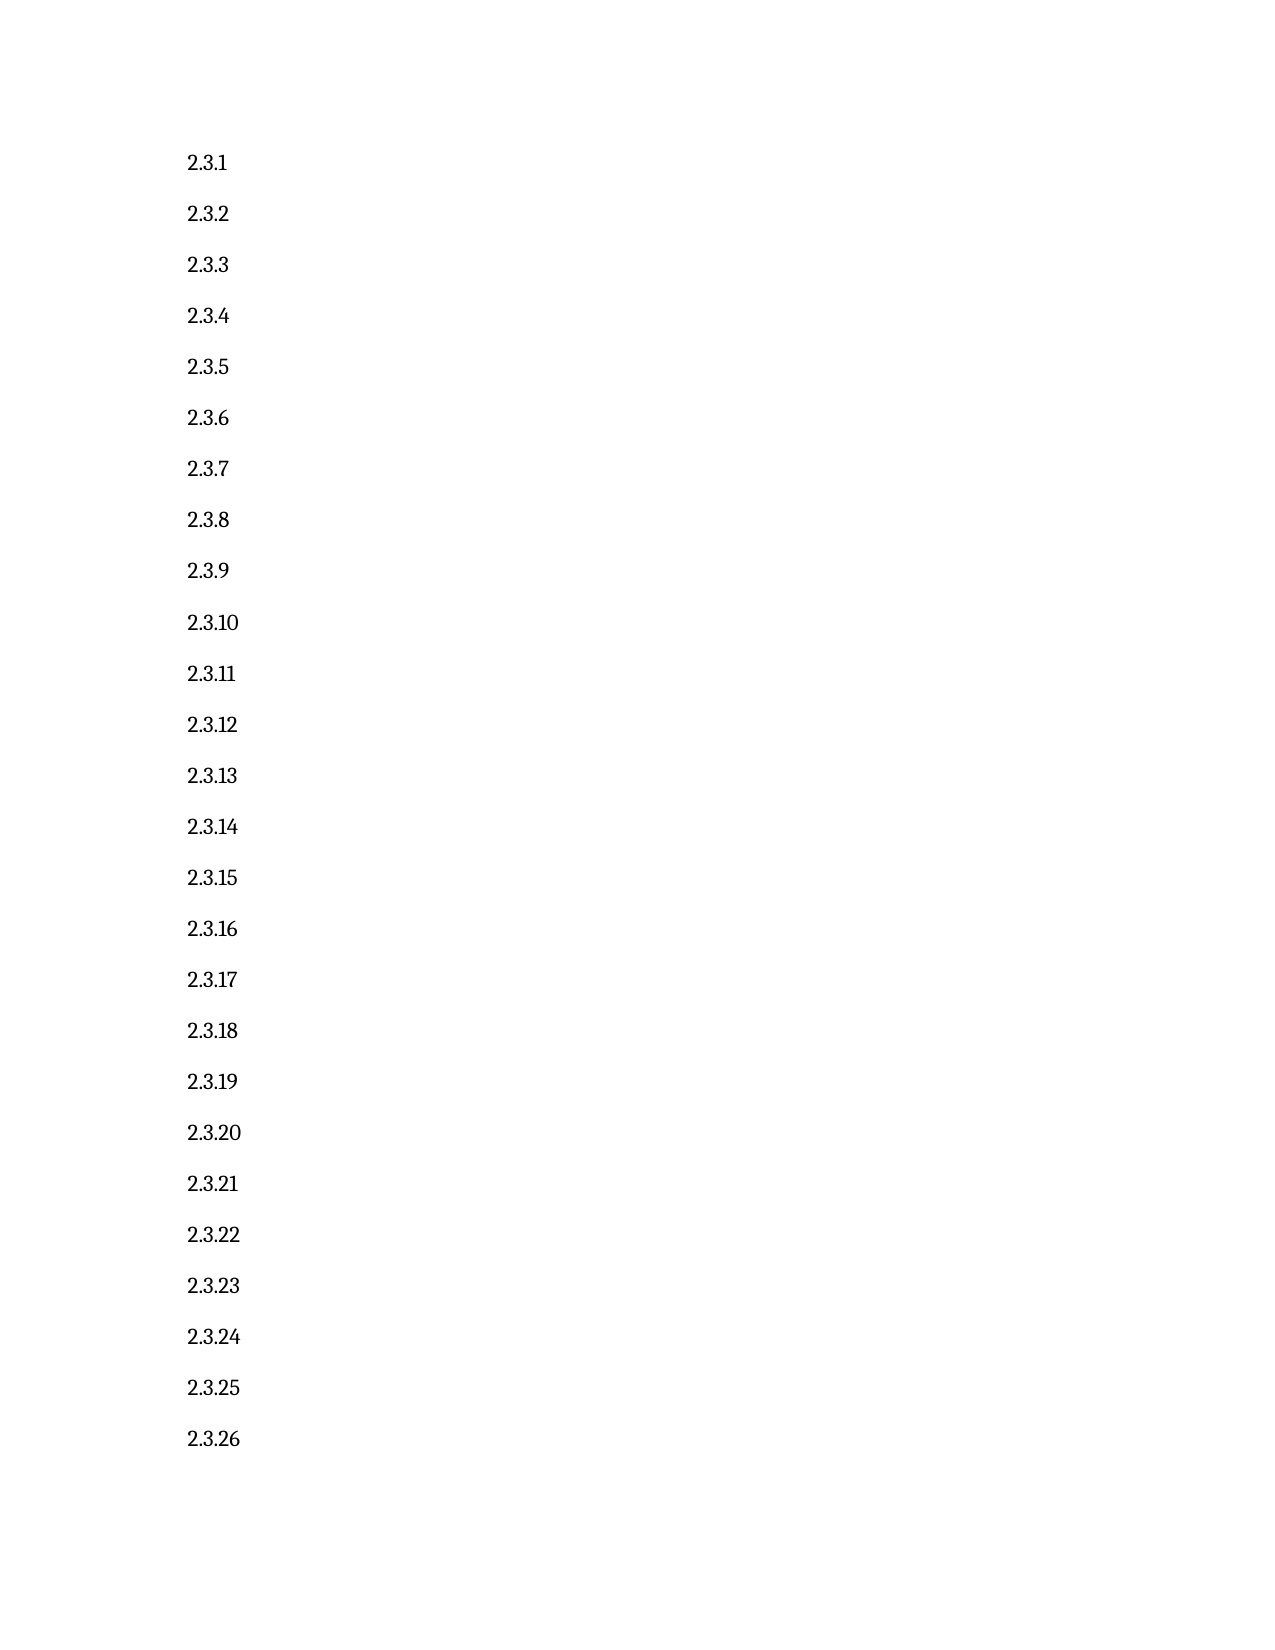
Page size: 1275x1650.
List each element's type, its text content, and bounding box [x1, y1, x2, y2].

text 2.3.18 [187, 1018, 1087, 1044]
text 2.3.12 [187, 711, 1087, 738]
text 2.3.7 [187, 456, 1087, 483]
text 2.3.15 [187, 864, 1087, 891]
text 2.3.24 [187, 1324, 1087, 1350]
text 2.3.20 [187, 1120, 1087, 1146]
text 2.3.10 [187, 609, 1087, 636]
text 2.3.17 [187, 967, 1087, 993]
text 2.3.3 [187, 252, 1087, 278]
text 2.3.4 [187, 303, 1087, 329]
text 2.3.19 [187, 1069, 1087, 1095]
text 2.3.11 [187, 660, 1087, 687]
text 2.3.9 [187, 558, 1087, 585]
text 2.3.2 [187, 201, 1087, 227]
text 2.3.23 [187, 1273, 1087, 1299]
text 2.3.14 [187, 813, 1087, 840]
text 2.3.6 [187, 405, 1087, 432]
text 2.3.1 [187, 150, 1087, 176]
text 2.3.22 [187, 1222, 1087, 1248]
text 2.3.8 [187, 507, 1087, 534]
text 2.3.25 [187, 1375, 1087, 1401]
text 2.3.26 [187, 1426, 1087, 1452]
text 2.3.5 [187, 354, 1087, 381]
text 2.3.16 [187, 916, 1087, 942]
text 2.3.13 [187, 762, 1087, 789]
text 2.3.21 [187, 1171, 1087, 1197]
